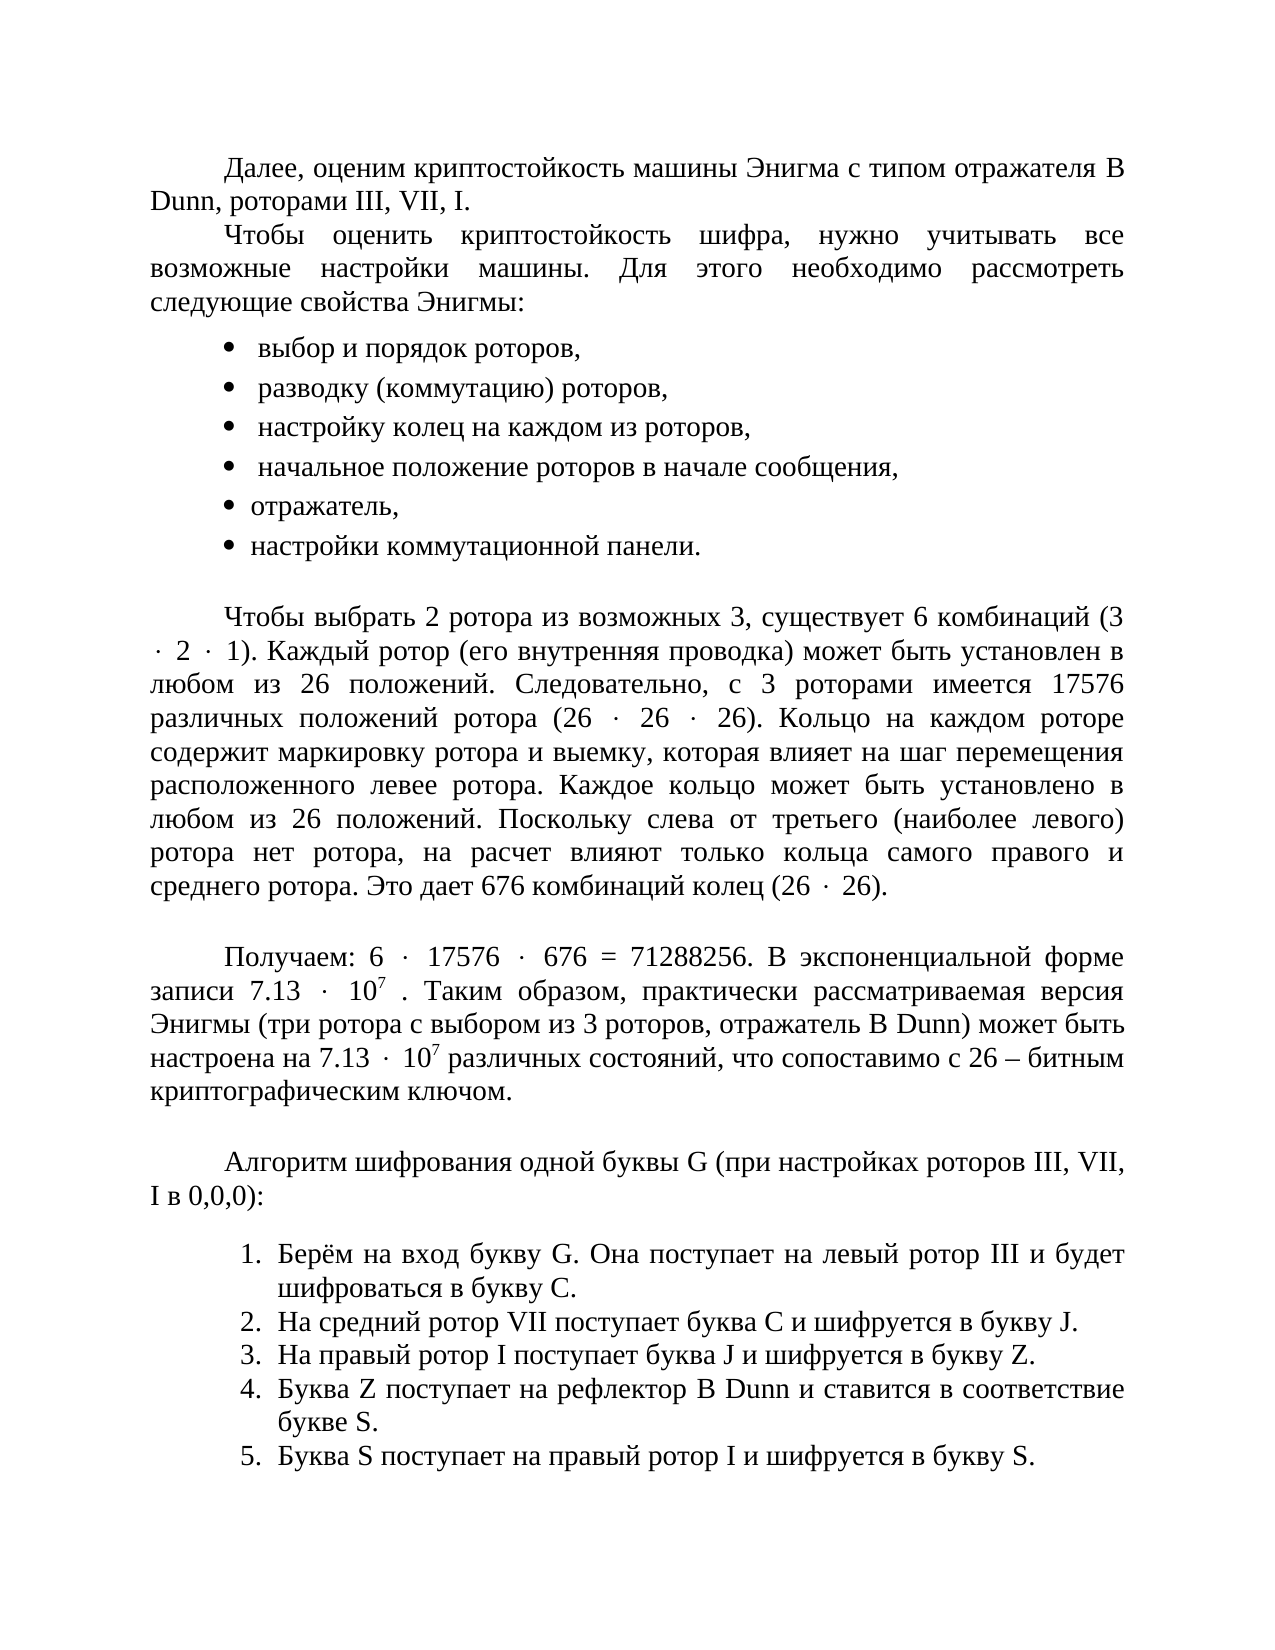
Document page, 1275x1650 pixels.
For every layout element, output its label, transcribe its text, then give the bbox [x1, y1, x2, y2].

text Далее, оценим криптостойкость машины Энигма с типом отражателя B Dunn, роторами III, VII, I. [150, 150, 1125, 217]
text Получаем: 6 17576 676 = 71288256. В экспоненциальной форме записи 7.13 107 . Таким образом, практически рассматриваемая версия Энигмы (три ротора с выбором из 3 роторов, отражатель В Dunn) может быть настроена на 7.13 107 различных состояний, что сопоставимо с 26 – битным криптографическим ключом. [150, 939, 1125, 1107]
list Берём на вход букву G. Она поступает на левый ротор III и будет шифроваться в букву С. [240, 1237, 1125, 1304]
list настройку колец на каждом из роторов, [150, 409, 1125, 443]
text Чтобы выбрать 2 ротора из возможных 3, существует 6 комбинаций (3 2 1). Каждый ротор (его внутренняя проводка) может быть установлен в любом из 26 положений. Следовательно, с 3 роторами имеется 17576 различных положений ротора (26 26 26). Кольцо на каждом роторе содержит маркировку ротора и выемку, которая влияет на шаг перемещения расположенного левее ротора. Каждое кольцо может быть установлено в любом из 26 положений. Поскольку слева от третьего (наиболее левого) ротора нет ротора, на расчет влияют только кольца самого правого и среднего ротора. Это дает 676 комбинаций колец (26 26). [150, 599, 1125, 901]
list На средний ротор VII поступает буква C и шифруется в букву J. [240, 1304, 1125, 1337]
list начальное положение роторов в начале сообщения, [150, 449, 1125, 483]
text Чтобы оценить криптостойкость шифра, нужно учитывать все возможные настройки машины. Для этого необходимо рассмотреть следующие свойства Энигмы: [150, 217, 1125, 318]
list выбор и порядок роторов, [150, 330, 1125, 364]
text Алгоритм шифрования одной буквы G (при настройках роторов III, VII, I в 0,0,0): [150, 1144, 1125, 1212]
list разводку (коммутацию) роторов, [150, 370, 1125, 403]
list Буква Z поступает на рефлектор B Dunn и ставится в соответствие букве S. [240, 1371, 1125, 1438]
list отражатель, [150, 488, 1125, 522]
list настройки коммутационной панели. [150, 528, 1125, 562]
list На правый ротор I поступает буква J и шифруется в букву Z. [240, 1337, 1125, 1371]
list Буква S поступает на правый ротор I и шифруется в букву S. [240, 1438, 1125, 1471]
